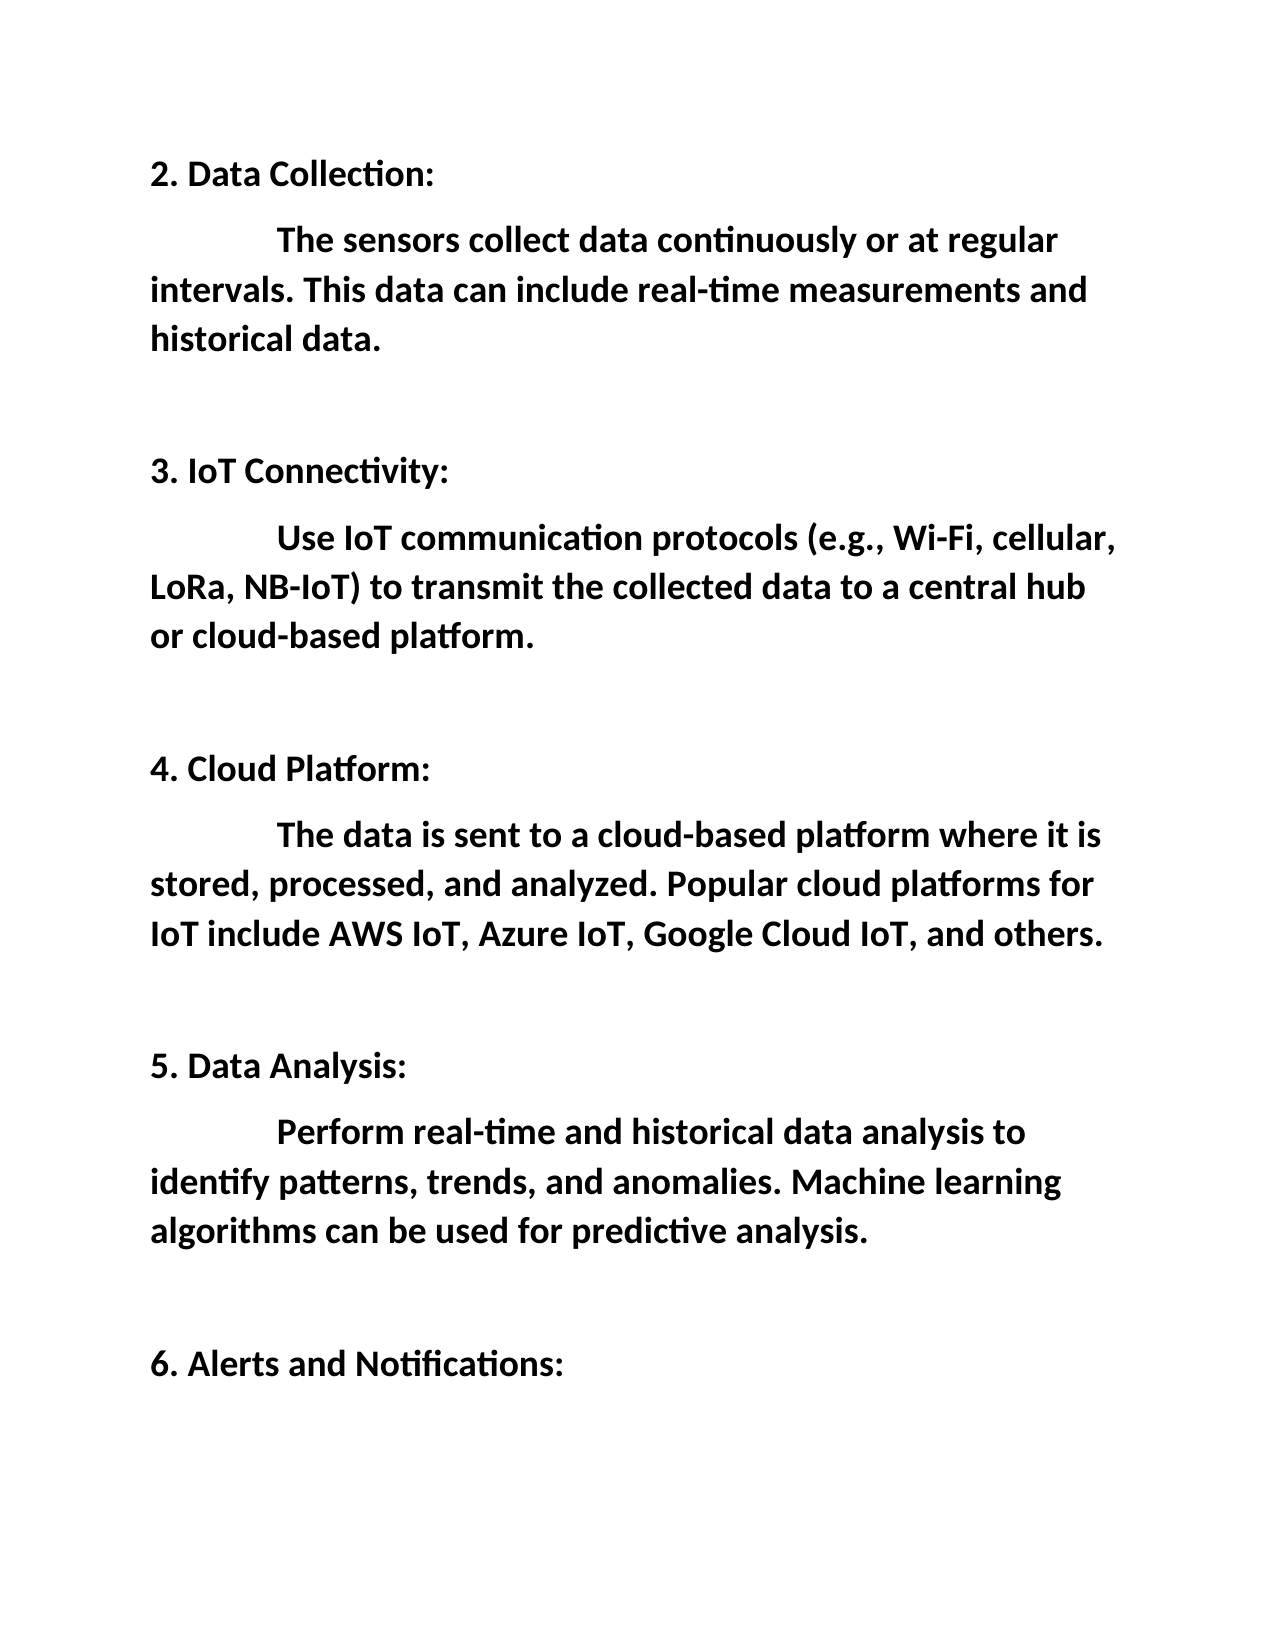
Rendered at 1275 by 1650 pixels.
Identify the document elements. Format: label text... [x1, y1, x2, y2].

text 4. Cloud Platform: [150, 745, 1125, 791]
text Use IoT communication protocols (e.g., Wi-Fi, cellular, LoRa, NB-IoT) to transmit the collected data to a central hub or cloud-based platform. [150, 513, 1125, 658]
text 5. Data Analysis: [150, 1042, 1125, 1088]
text The data is sent to a cloud-based platform where it is stored, processed, and analyzed. Popular cloud platforms for IoT include AWS IoT, Azure IoT, Google Cloud IoT, and others. [150, 811, 1125, 956]
text Perform real-time and historical data analysis to identify patterns, trends, and anomalies. Machine learning algorithms can be used for predictive analysis. [150, 1108, 1125, 1253]
text 2. Data Collection: [150, 150, 1125, 196]
text 6. Alerts and Notifications: [150, 1339, 1125, 1385]
text 3. IoT Connectivity: [150, 447, 1125, 493]
text The sensors collect data continuously or at regular intervals. This data can include real-time measurements and historical data. [150, 216, 1125, 361]
